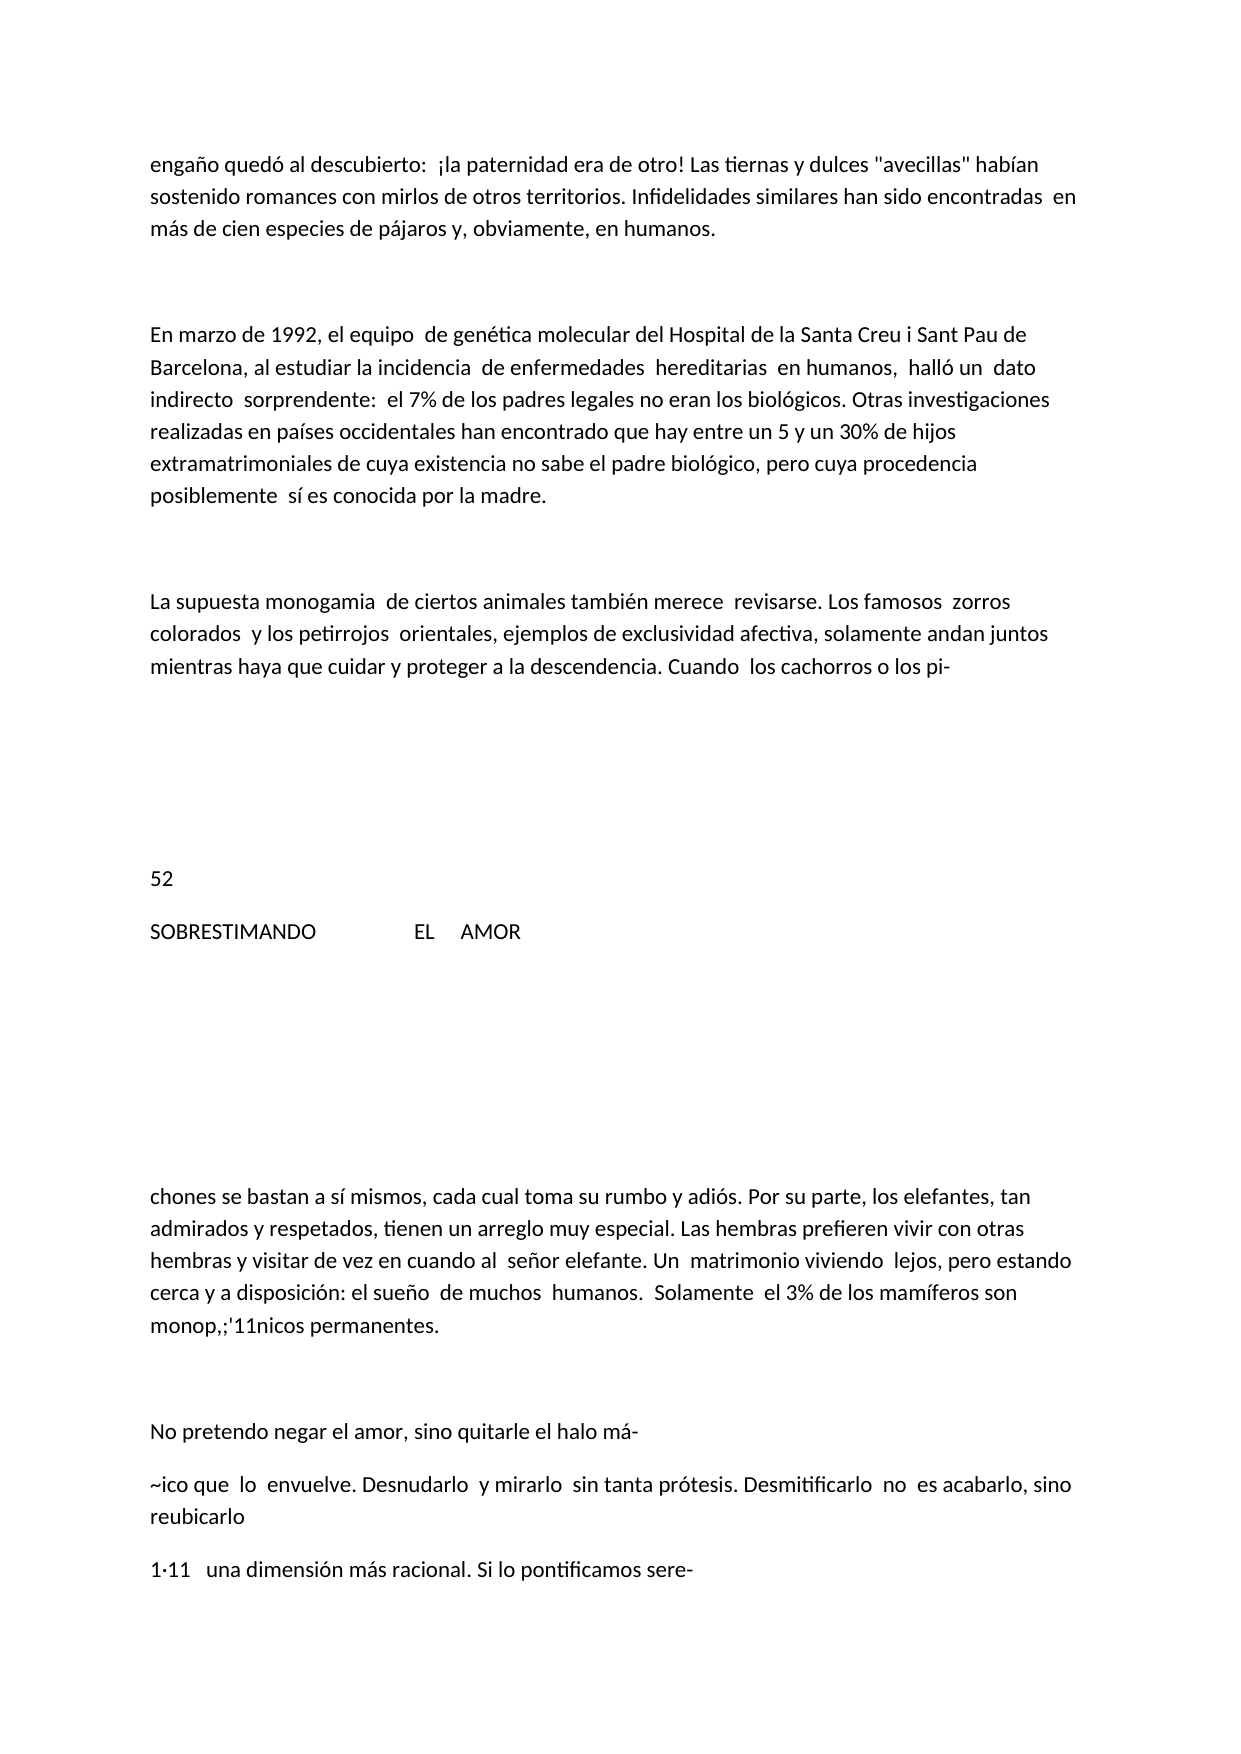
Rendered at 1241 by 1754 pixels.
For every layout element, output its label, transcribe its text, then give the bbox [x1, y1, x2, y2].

text 1·11 una dimensión más racional. Si lo pontificamos sere- [150, 1555, 1090, 1583]
text ~ico que lo envuelve. Desnudarlo y mirarlo sin tanta prótesis. Desmitificarlo no es acabarlo, sino reubicarlo [150, 1470, 1090, 1530]
text chones se bastan a sí mismos, cada cual toma su rumbo y adiós. Por su parte, los elefantes, tan admirados y respetados, tienen un arreglo muy especial. Las hembras prefieren vivir con otras hembras y visitar de vez en cuando al señor elefante. Un matrimonio viviendo lejos, pero estando cerca y a disposición: el sueño de muchos humanos. Solamente el 3% de los mamíferos son monop,;'11nicos permanentes. [150, 1182, 1090, 1339]
text No pretendo negar el amor, sino quitarle el halo má- [150, 1417, 1090, 1445]
text La supuesta monogamia de ciertos animales también merece revisarse. Los famosos zorros colorados y los petirrojos orientales, ejemplos de exclusividad afectiva, solamente andan juntos mientras haya que cuidar y proteger a la descendencia. Cuando los cachorros o los pi- [150, 587, 1090, 680]
text 52 [150, 864, 1090, 892]
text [150, 150, 1090, 242]
text SOBRESTIMANDO EL AMOR [150, 917, 1090, 945]
text En marzo de 1992, el equipo de genética molecular del Hospital de la Santa Creu i Sant Pau de Barcelona, al estudiar la incidencia de enfermedades hereditarias en humanos, halló un dato indirecto sorprendente: el 7% de los padres legales no eran los biológicos. Otras investigaciones realizadas en países occidentales han encontrado que hay entre un 5 y un 30% de hijos extramatrimoniales de cuya existencia no sabe el padre biológico, pero cuya procedencia posiblemente sí es conocida por la madre. [150, 320, 1090, 509]
